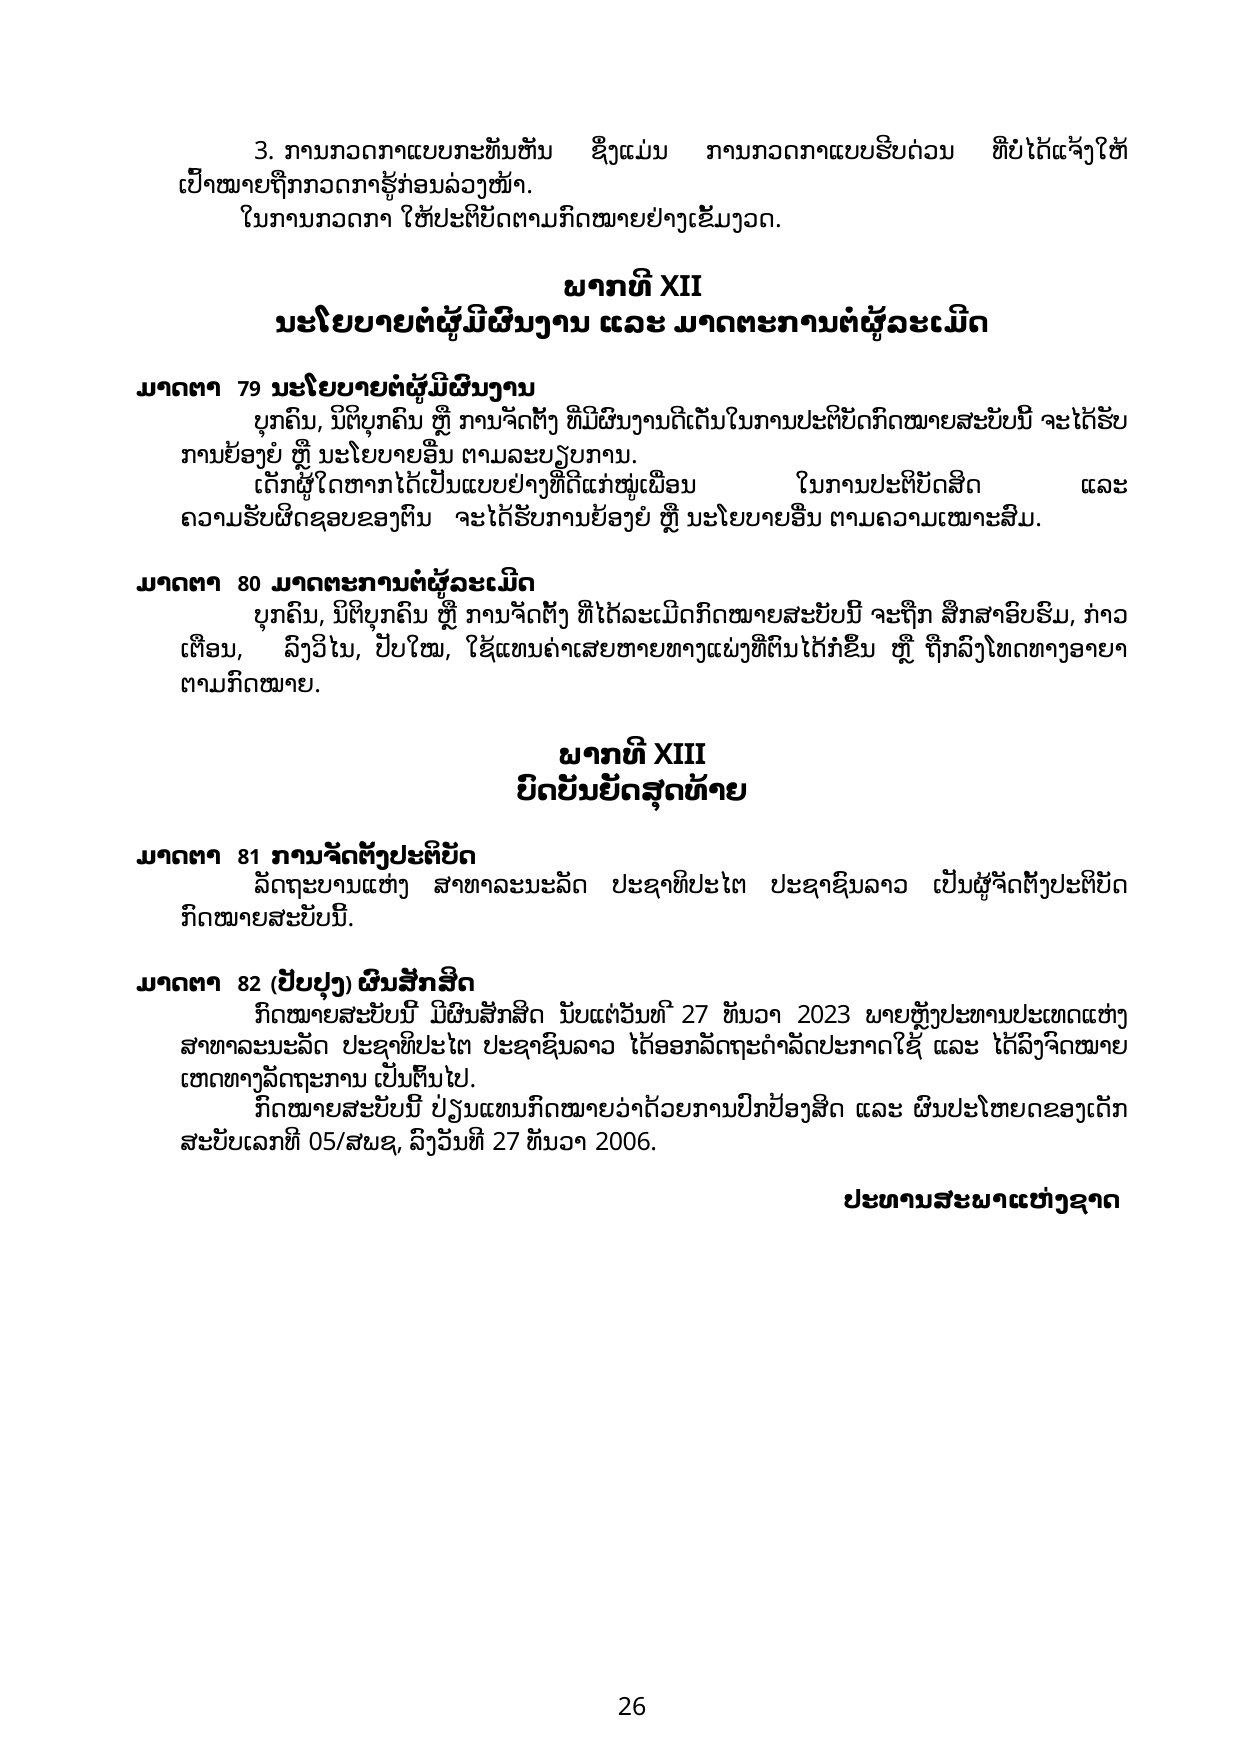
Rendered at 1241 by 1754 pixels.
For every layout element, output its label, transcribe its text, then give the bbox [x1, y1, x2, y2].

text ມາດຕາ 79 ນະໂຍບາຍຕໍ່ຜູ້ມີຜົນງານ [136, 373, 1128, 402]
text ເດັກຜູ້ໃດຫາກໄດ້ເປັນແບບຢ່າງທີ່ດີແກ່ໝູ່ເພື່ອນ ໃນການປະຕິບັດສິດ ແລະ ຄວາມຮັບຜິດຊອບຂອງຕົນ ຈະໄດ້ຮັບການຍ້ອງຍໍ ຫຼື ນະໂຍບາຍອື່ນ ຕາມຄວາມເໝາະສົມ. [180, 470, 1128, 534]
text ມາດຕາ 80 ມາດຕະການຕໍ່ຜູ້ລະເມີດ [136, 568, 1128, 597]
text ບົດບັນຍັດສຸດທ້າຍ [136, 773, 1128, 807]
text ລັດຖະບານແຫ່ງ ສາທາລະນະລັດ ປະຊາທິປະໄຕ ປະຊາຊົນລາວ ເປັນຜູ້ຈັດຕັ້ງປະຕິບັດ ກົດໝາຍສະບັບນີ້. [180, 870, 1128, 934]
text ກົດໝາຍສະບັບນີ້ ມີຜົນສັກສິດ ນັບແຕ່ວັນທີ 27 ທັນວາ 2023 ພາຍຫຼັງປະທານປະເທດແຫ່ງ ສາທາລະນະລັດ ປະຊາທິປະໄຕ ປະຊາຊົນລາວ ໄດ້ອອກລັດຖະດຳລັດປະກາດໃຊ້ ແລະ ໄດ້ລົງຈົດໝາຍເຫດທາງລັດຖະການ ເປັນຕົ້ນໄປ. [180, 997, 1128, 1094]
text ພາກທີ XII [136, 265, 1128, 305]
text ກົດໝາຍສະບັບນີ້ ປ່ຽນແທນກົດໝາຍວ່າດ້ວຍການປົກປ້ອງສິດ ແລະ ຜົນປະໂຫຍດຂອງເດັກ ສະບັບເລກທີ 05/ສພຊ, ລົງວັນທີ 27 ທັນວາ 2006. [180, 1094, 1128, 1158]
text ບຸກຄົນ, ນິຕິບຸກຄົນ ຫຼື ການຈັດຕັ້ງ ທີ່ມີຜົນງານດີເດັ່ນໃນການປະຕິບັດກົດໝາຍສະບັບນີ້ ຈະໄດ້ຮັບການຍ້ອງຍໍ ຫຼື ນະໂຍບາຍອື່ນ ຕາມລະບຽບການ. [180, 402, 1128, 470]
text ພາກທີ XIII [136, 733, 1128, 773]
text ປະທານສະພາແຫ່ງຊາດ [136, 1186, 1128, 1215]
list ການກວດກາແບບກະທັນຫັນ ຊຶ່ງແມ່ນ ການກວດກາແບບຮີບດ່ວນ ທີ່ບໍ່ໄດ້ແຈ້ງໃຫ້ເປົ້າໝາຍຖືກກວດກາຮູ້ກ່ອນລ່ວງໜ້າ. [178, 132, 1128, 201]
text ນະໂຍບາຍຕໍ່ຜູ້ມີຜົນງານ ແລະ ມາດຕະການຕໍ່ຜູ້ລະເມີດ [136, 305, 1128, 339]
text ມາດຕາ 81 ການຈັດຕັ້ງປະຕິບັດ [136, 841, 1128, 870]
list ໃນການ​ກວດກາ​ ໃຫ້​ປະຕິບັດ​ຕາມ​ກົດໝາຍຢ່າງ​ເຂັ້ມ​ງວດ. [239, 201, 1128, 235]
text ບຸກຄົນ, ນິຕິບຸກຄົນ ຫຼື ການຈັດຕັ້ງ ທີ່ໄດ້ລະເມີດກົດໝາຍສະບັບນີ້ ຈະຖືກ ສຶກສາອົບຮົມ, ກ່າວເຕືອນ, ລົງວິໄນ, ປັບໃໝ, ໃຊ້ແທນຄ່າເສຍຫາຍທາງແພ່ງທີ່ຕົນໄດ້ກໍ່ຂຶ້ນ ຫຼື ຖືກລົງໂທດທາງອາຍາ ຕາມກົດໝາຍ. [180, 597, 1128, 699]
text ມາດຕາ 82 (ປັບປຸງ) ຜົນສັກສິດ [136, 968, 1128, 997]
